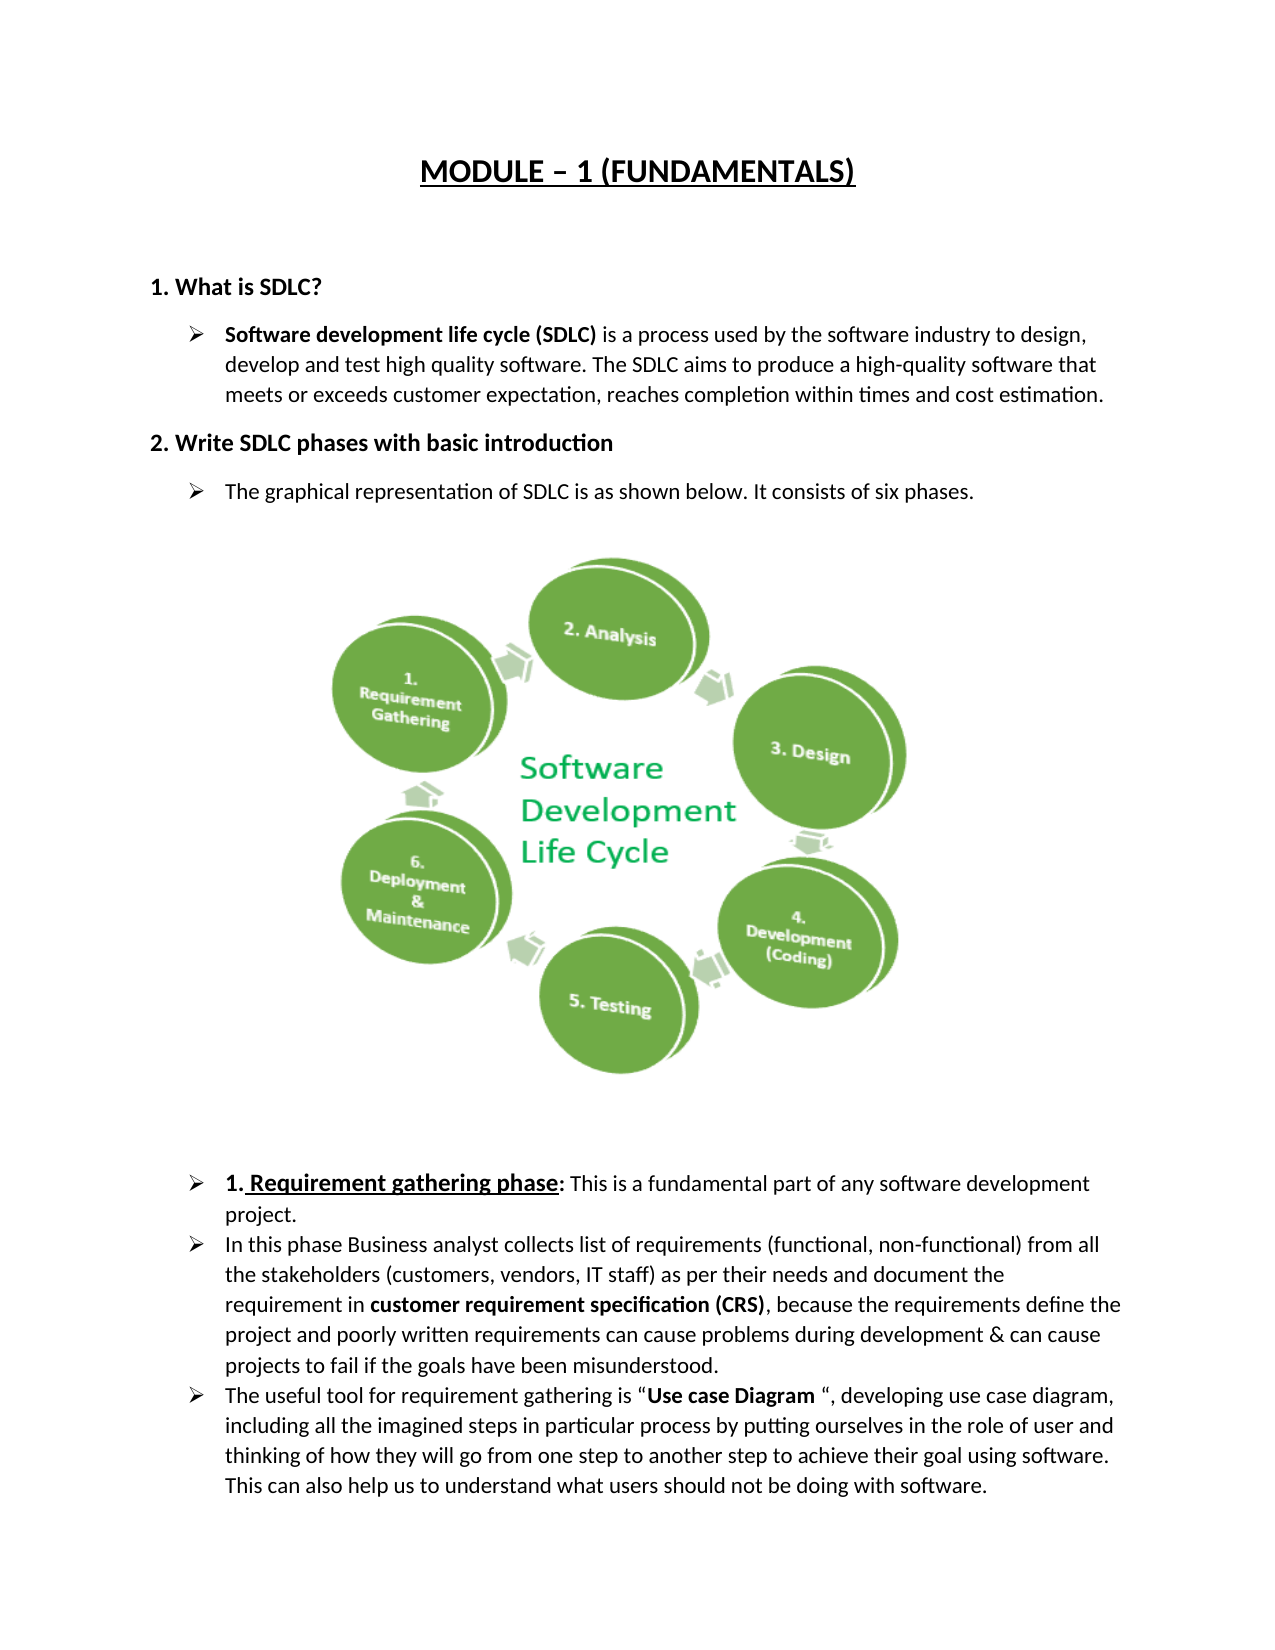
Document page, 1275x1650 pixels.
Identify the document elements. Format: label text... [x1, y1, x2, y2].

list In this phase Business analyst collects list of requirements (functional, non-functional) from all the stakeholders (customers, vendors, IT staff) as per their needs and document the requirement in customer requirement specification (CRS), because the requirements define the project and poorly written requirements can cause problems during development & can cause projects to fail if the goals have been misunderstood. [187, 1230, 1125, 1379]
text 1. What is SDLC? [150, 271, 1125, 301]
picture [261, 537, 982, 1118]
list 1. Requirement gathering phase: This is a fundamental part of any software development project. [187, 1167, 1125, 1228]
list The useful tool for requirement gathering is “Use case Diagram “, developing use case diagram, including all the imagined steps in particular process by putting ourselves in the role of user and thinking of how they will go from one step to another step to achieve their goal using software. This can also help us to understand what users should not be doing with software. [187, 1381, 1125, 1500]
list Software development life cycle (SDLC) is a process used by the software industry to design, develop and test high quality software. The SDLC aims to produce a high-quality software that meets or exceeds customer expectation, reaches completion within times and cost estimation. [187, 320, 1125, 409]
list The graphical representation of SDLC is as shown below. It consists of six phases. [187, 477, 1125, 505]
text MODULE – 1 (FUNDAMENTALS) [150, 150, 1125, 191]
text 2. Write SDLC phases with basic introduction [150, 427, 1125, 458]
